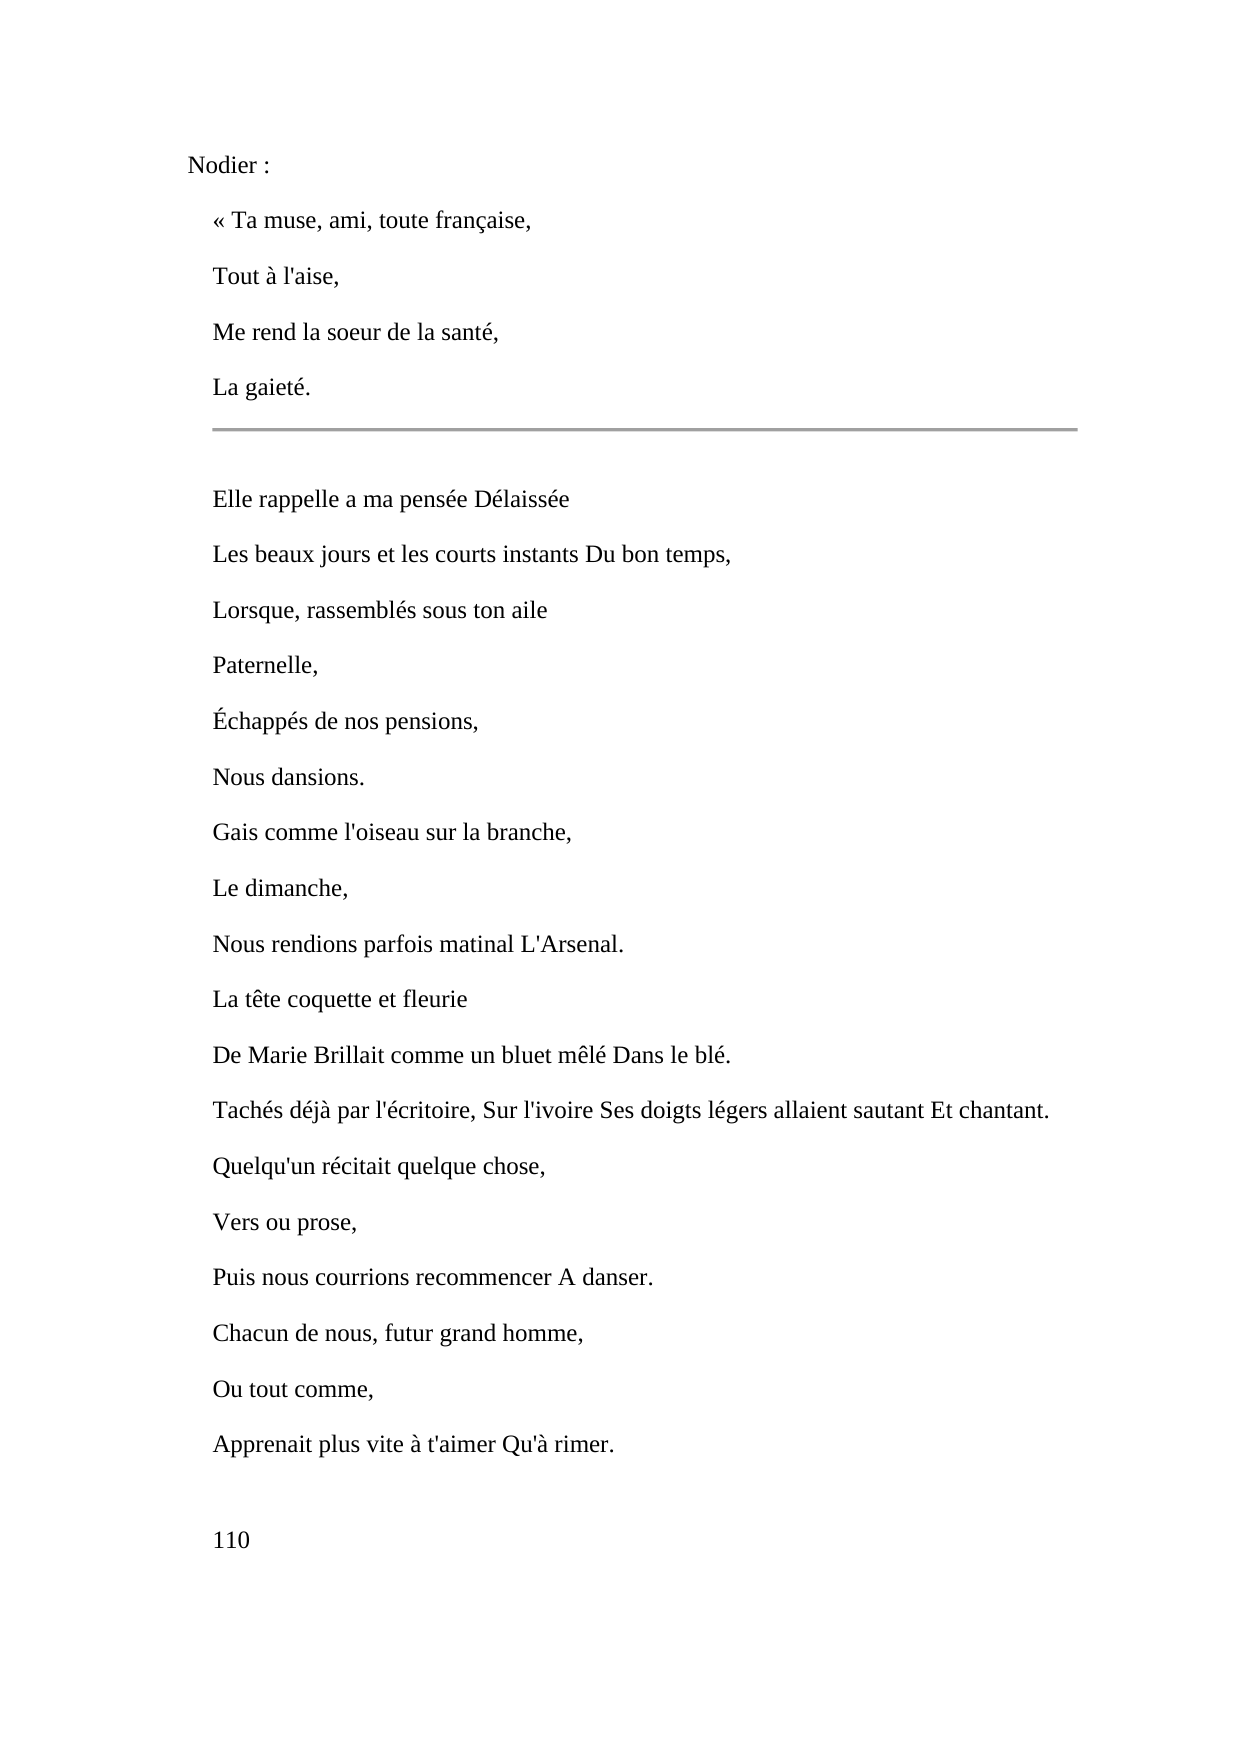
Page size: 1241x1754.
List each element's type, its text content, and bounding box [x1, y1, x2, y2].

text Tachés déjà par l'écritoire, Sur l'ivoire Ses doigts légers allaient sautant Et chantant. [187, 1096, 1053, 1124]
text Nous rendions parfois matinal L'Arsenal. [187, 929, 1053, 957]
text Les beaux jours et les courts instants Du bon temps, [187, 539, 1053, 568]
text Le dimanche, [187, 873, 1053, 902]
text De Marie Brillait comme un bluet mêlé Dans le blé. [187, 1040, 1053, 1069]
text La tête coquette et fleurie [187, 984, 1053, 1013]
text Vers ou prose, [187, 1207, 1053, 1236]
text Tout à l'aise, [187, 261, 1053, 290]
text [187, 150, 1053, 179]
text « Ta muse, ami, toute française, [187, 206, 1053, 234]
text Échappés de nos pensions, [187, 706, 1053, 735]
text Me rend la soeur de la santé, [187, 317, 1053, 346]
text Puis nous courrions recommencer A danser. [187, 1262, 1053, 1291]
text Paternelle, [187, 651, 1053, 679]
text Quelqu'un récitait quelque chose, [187, 1151, 1053, 1180]
text Lorsque, rassemblés sous ton aile [187, 595, 1053, 624]
text Ou tout comme, [187, 1374, 1053, 1402]
text Gais comme l'oiseau sur la branche, [187, 817, 1053, 846]
text La gaieté. [187, 372, 1053, 401]
text Elle rappelle a ma pensée Délaissée [187, 484, 1053, 512]
text Nous dansions. [187, 762, 1053, 791]
text Chacun de nous, futur grand homme, [187, 1318, 1053, 1347]
text Apprenait plus vite à t'aimer Qu'à rimer. [187, 1429, 1053, 1458]
